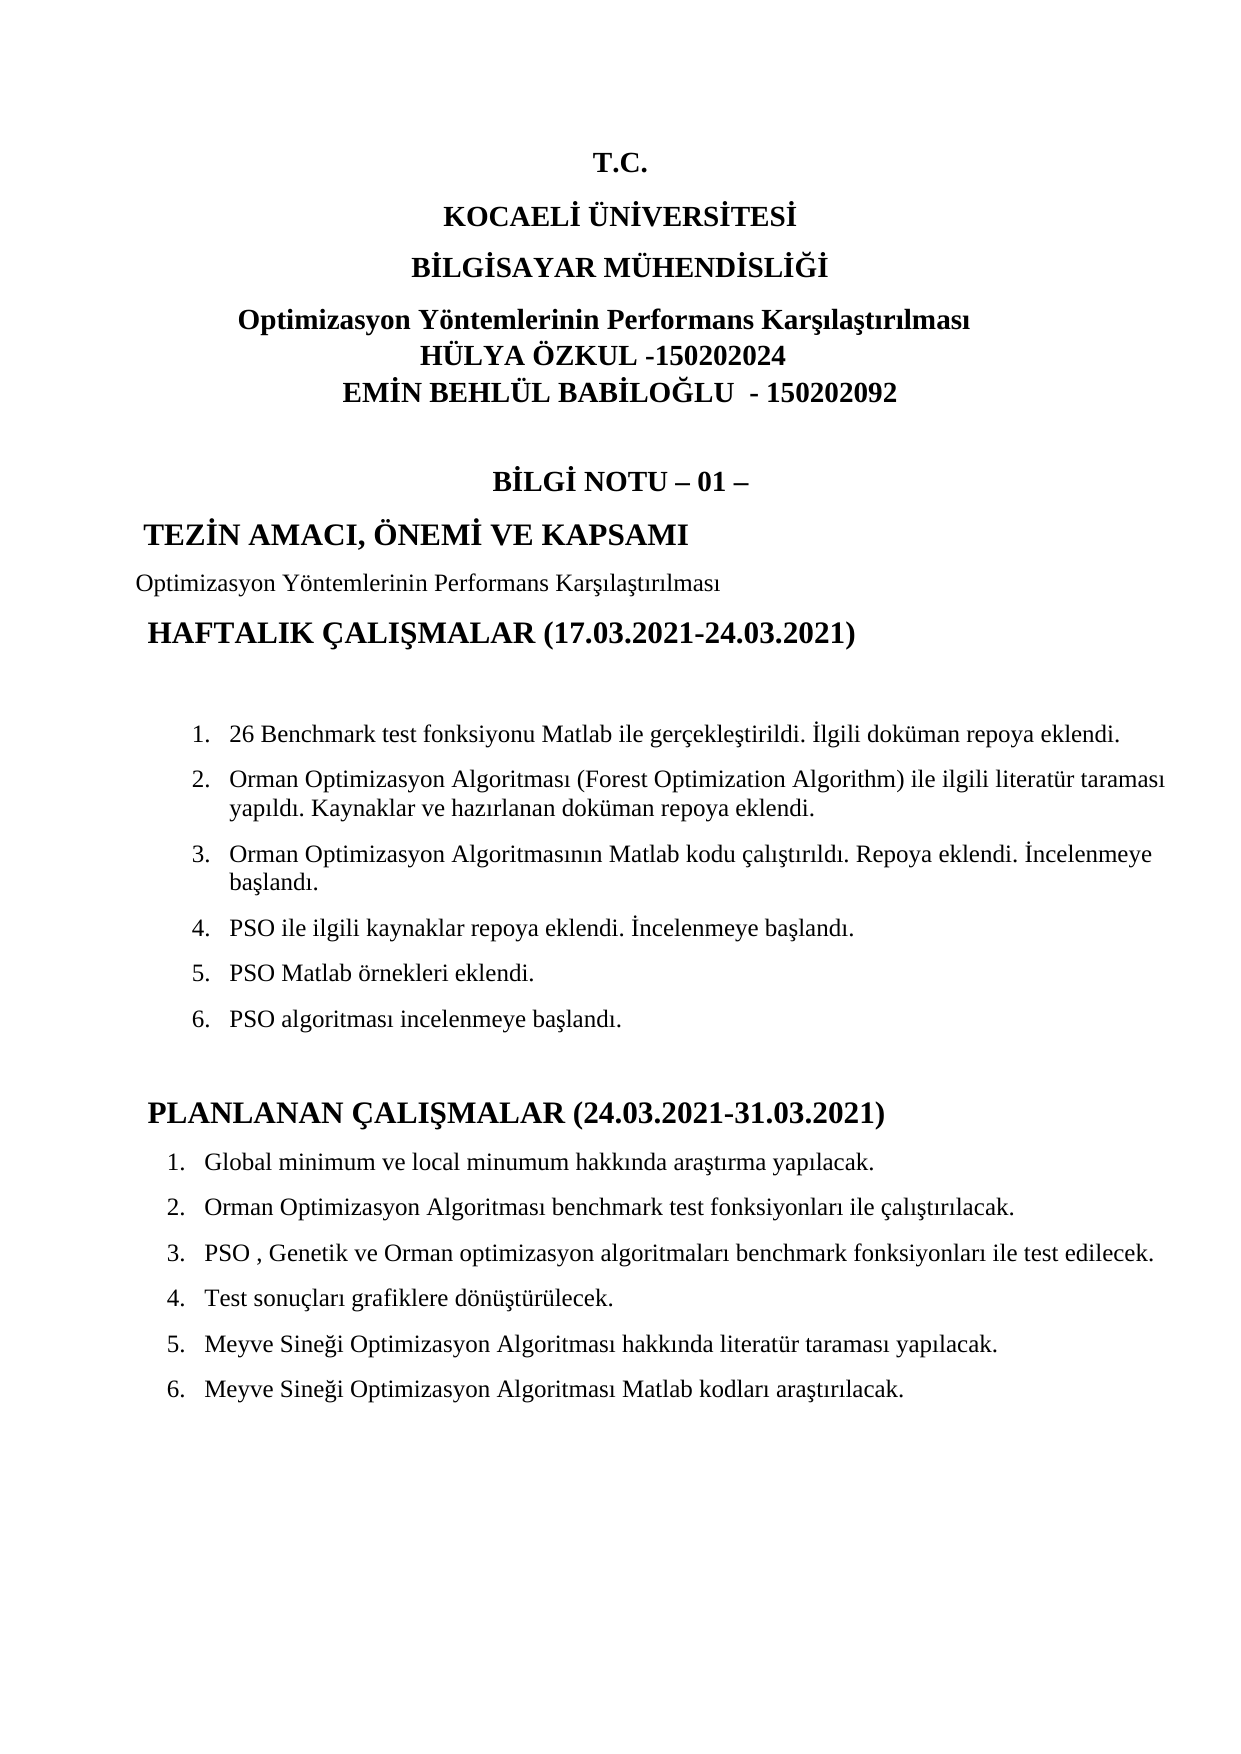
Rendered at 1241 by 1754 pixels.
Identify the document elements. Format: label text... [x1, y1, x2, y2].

subtitle T.C. [157, 146, 1083, 179]
subtitle PSO , Genetik ve Orman optimizasyon algoritmaları benchmark fonksiyonları ile test edilecek. [167, 1238, 1180, 1267]
subtitle PSO ile ilgili kaynaklar repoya eklendi. İncelenmeye başlandı. [192, 913, 1180, 942]
subtitle Orman Optimizasyon Algoritmasının Matlab kodu çalıştırıldı. Repoya eklendi. İncelenmeye başlandı. [192, 839, 1180, 896]
subtitle HAFTALIK ÇALIŞMALAR (17.03.2021-24.03.2021) [147, 614, 1180, 650]
subtitle Optimizasyon Yöntemlerinin Performans Karşılaştırılması [135, 568, 1180, 597]
subtitle PSO Matlab örnekleri eklendi. [192, 958, 1180, 987]
text EMİN BEHLÜL BABİLOĞLU - 150202092 [157, 375, 1083, 409]
subtitle Orman Optimizasyon Algoritması (Forest Optimization Algorithm) ile ilgili literatür taraması yapıldı. Kaynaklar ve hazırlanan doküman repoya eklendi. [192, 764, 1180, 822]
subtitle Global minimum ve local minumum hakkında araştırma yapılacak. [167, 1147, 1180, 1176]
text KOCAELİ ÜNİVERSİTESİ BİLGİSAYAR MÜHENDİSLİĞİ [396, 199, 843, 283]
subtitle Orman Optimizasyon Algoritması benchmark test fonksiyonları ile çalıştırılacak. [167, 1192, 1180, 1221]
text Optimizasyon Yöntemlerinin Performans Karşılaştırılması [135, 302, 1083, 335]
text HÜLYA ÖZKUL -150202024 [135, 338, 1083, 372]
subtitle PLANLANAN ÇALIŞMALAR (24.03.2021-31.03.2021) [147, 1094, 1180, 1130]
subtitle Meyve Sineği Optimizasyon Algoritması Matlab kodları araştırılacak. [167, 1374, 1180, 1403]
subtitle 26 Benchmark test fonksiyonu Matlab ile gerçekleştirildi. İlgili doküman repoya eklendi. [192, 719, 1180, 748]
text TEZİN AMACI, ÖNEMİ VE KAPSAMI [135, 516, 1180, 552]
subtitle Test sonuçları grafiklere dönüştürülecek. [167, 1283, 1180, 1312]
text BİLGİ NOTU – 01 – [288, 464, 954, 498]
subtitle Meyve Sineği Optimizasyon Algoritması hakkında literatür taraması yapılacak. [167, 1329, 1180, 1357]
subtitle PSO algoritması incelenmeye başlandı. [192, 1004, 1180, 1032]
